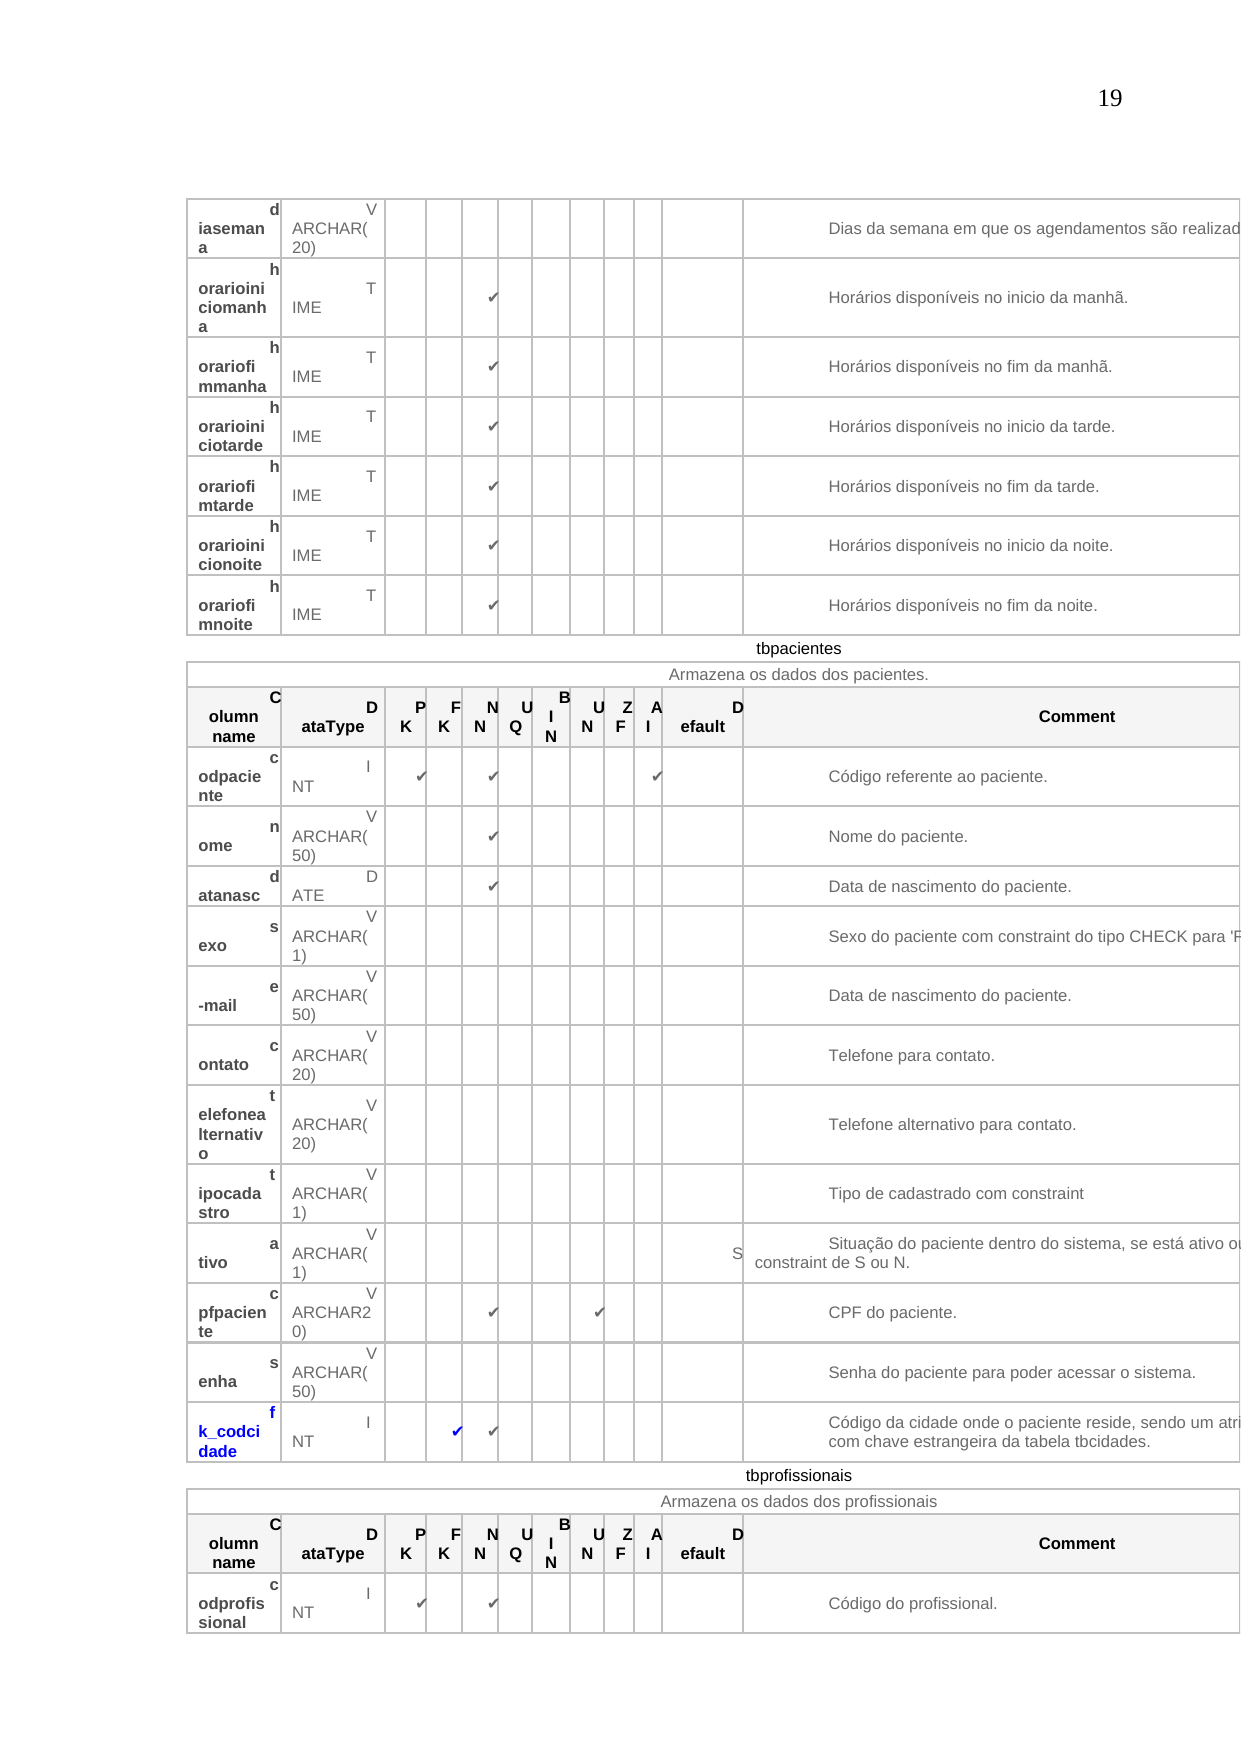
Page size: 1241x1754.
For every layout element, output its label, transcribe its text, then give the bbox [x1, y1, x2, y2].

table_cell [605, 517, 633, 574]
table_cell DataType [282, 688, 384, 746]
table_cell [635, 1086, 661, 1163]
table_cell VARCHAR(1) [282, 1224, 384, 1282]
table_cell Horários disponíveis no inicio da manhã. [744, 259, 1239, 336]
table_cell VARCHAR20) [282, 1284, 384, 1341]
table_cell [533, 1026, 569, 1084]
table_cell [499, 1284, 531, 1341]
table_cell [499, 1165, 531, 1222]
table_cell UN [571, 688, 603, 746]
table_cell [663, 398, 742, 455]
table_cell [499, 576, 531, 634]
table_cell [663, 807, 742, 865]
table_cell Senha do paciente para poder acessar o sistema. [744, 1344, 1239, 1401]
table_cell [571, 907, 603, 965]
table_cell [663, 1574, 742, 1632]
table_cell [663, 1026, 742, 1084]
table_cell [386, 867, 425, 905]
table_cell [427, 457, 461, 515]
table_cell [635, 457, 661, 515]
table_cell [635, 200, 661, 257]
table_cell [635, 1026, 661, 1084]
table_cell [386, 1165, 425, 1222]
table_cell [605, 338, 633, 396]
table_cell [499, 907, 531, 965]
table_cell [571, 807, 603, 865]
table_cell [663, 967, 742, 1024]
table_cell [663, 748, 742, 805]
table_cell ✔ [386, 1574, 425, 1632]
table_cell horarioiniciotarde [188, 398, 280, 455]
table_cell [386, 576, 425, 634]
table_cell [605, 457, 633, 515]
table_cell Horários disponíveis no fim da tarde. [744, 457, 1239, 515]
table_cell [533, 1086, 569, 1163]
table_cell [386, 1086, 425, 1163]
table_cell AI [635, 688, 661, 746]
table_cell Horários disponíveis no fim da noite. [744, 576, 1239, 634]
table_cell [571, 259, 603, 336]
table_cell [635, 867, 661, 905]
table_cell CPF do paciente. [744, 1284, 1239, 1341]
table_cell [386, 807, 425, 865]
table_cell ✔ [463, 457, 497, 515]
table_cell PK [386, 688, 425, 746]
table_cell VARCHAR(50) [282, 807, 384, 865]
table_cell [427, 259, 461, 336]
table_cell BIN [533, 688, 569, 746]
table_cell [533, 748, 569, 805]
table_cell ✔ [463, 1574, 497, 1632]
table_cell contato [188, 1026, 280, 1084]
table_cell [605, 1165, 633, 1222]
table_cell [571, 576, 603, 634]
table_cell [571, 1344, 603, 1401]
table_cell ZF [605, 688, 633, 746]
table_cell [533, 259, 569, 336]
table_cell ZF [605, 1515, 633, 1572]
table_cell [663, 1086, 742, 1163]
table_cell ✔ [463, 1284, 497, 1341]
table_cell [427, 907, 461, 965]
table_cell [571, 338, 603, 396]
table_cell horariofimnoite [188, 576, 280, 634]
table_cell sexo [188, 907, 280, 965]
table_cell [571, 1574, 603, 1632]
table_cell S [663, 1224, 742, 1282]
table_cell Código do profissional. [744, 1574, 1239, 1632]
table_cell [533, 1574, 569, 1632]
table_cell [571, 1165, 603, 1222]
table_cell [499, 338, 531, 396]
table_cell [533, 1403, 569, 1461]
table_cell [635, 907, 661, 965]
table_cell senha [188, 1344, 280, 1401]
table_cell Column name [188, 1515, 280, 1572]
table_cell FK [427, 688, 461, 746]
table_cell [635, 1403, 661, 1461]
table_cell TIME [282, 398, 384, 455]
table_cell TIME [282, 517, 384, 574]
table_cell [386, 1403, 425, 1461]
table_cell [571, 1086, 603, 1163]
table_cell [427, 576, 461, 634]
table_cell [605, 967, 633, 1024]
table_cell VARCHAR(20) [282, 1026, 384, 1084]
table_cell [463, 1224, 497, 1282]
table_cell [386, 1224, 425, 1282]
table_cell VARCHAR(20) [282, 1086, 384, 1163]
table_cell BIN [533, 1515, 569, 1572]
table_cell DataType [282, 1515, 384, 1572]
table_cell Armazena os dados dos pacientes. [188, 663, 1239, 686]
table_cell ✔ [571, 1284, 603, 1341]
table_cell [463, 907, 497, 965]
table_cell ✔ [635, 748, 661, 805]
table_cell [499, 867, 531, 905]
table_cell [571, 457, 603, 515]
table_cell [571, 398, 603, 455]
table_cell [533, 338, 569, 396]
table_cell [427, 748, 461, 805]
table_cell [463, 200, 497, 257]
table_cell ✔ [463, 259, 497, 336]
table_cell datanasc [188, 867, 280, 905]
table_cell [386, 967, 425, 1024]
table_cell [463, 967, 497, 1024]
table_cell [635, 517, 661, 574]
table_cell horarioiniciomanha [188, 259, 280, 336]
table_cell [427, 1086, 461, 1163]
table_cell Comment [744, 1515, 1239, 1572]
table_cell [605, 807, 633, 865]
table_cell Situação do paciente dentro do sistema, se está ativo ou não, com constraint de S ou N. [744, 1224, 1239, 1282]
table_cell [663, 907, 742, 965]
table_cell UQ [499, 688, 531, 746]
table_cell [663, 457, 742, 515]
table_cell [605, 1403, 633, 1461]
table_cell [605, 200, 633, 257]
table_cell [663, 517, 742, 574]
table_cell [533, 867, 569, 905]
table_cell [386, 200, 425, 257]
table_cell [605, 1574, 633, 1632]
table_cell [386, 338, 425, 396]
table_cell Código referente ao paciente. [744, 748, 1239, 805]
table_cell [605, 398, 633, 455]
table_cell [533, 967, 569, 1024]
table_cell Tipo de cadastrado com constraint [744, 1165, 1239, 1222]
table_cell AI [635, 1515, 661, 1572]
table_cell [499, 1224, 531, 1282]
table_cell INT [282, 1403, 384, 1461]
table_cell [533, 457, 569, 515]
table_cell Telefone alternativo para contato. [744, 1086, 1239, 1163]
table_cell Dias da semana em que os agendamentos são realizados. [744, 200, 1239, 257]
table_cell [571, 748, 603, 805]
table_cell [463, 1026, 497, 1084]
table_cell [427, 1026, 461, 1084]
table_cell [571, 967, 603, 1024]
table_cell FK [427, 1515, 461, 1572]
table_cell ✔ [463, 338, 497, 396]
table_cell [635, 1284, 661, 1341]
table_cell [635, 967, 661, 1024]
table_cell ativo [188, 1224, 280, 1282]
table_cell INT [282, 1574, 384, 1632]
table_cell [499, 807, 531, 865]
table_cell TIME [282, 338, 384, 396]
table_cell ✔ [427, 1403, 461, 1461]
table_cell [635, 1165, 661, 1222]
table_cell [571, 200, 603, 257]
table_cell [427, 517, 461, 574]
table_cell [386, 517, 425, 574]
table_cell [533, 1284, 569, 1341]
table_cell [605, 867, 633, 905]
table_cell horarioinicionoite [188, 517, 280, 574]
table_cell [533, 576, 569, 634]
table_cell [499, 748, 531, 805]
table_cell [605, 1224, 633, 1282]
table_cell Horários disponíveis no inicio da tarde. [744, 398, 1239, 455]
table_cell ✔ [463, 1403, 497, 1461]
table_cell [499, 457, 531, 515]
table_cell [663, 338, 742, 396]
table_cell [605, 1026, 633, 1084]
table_cell ✔ [463, 807, 497, 865]
table_cell ✔ [463, 398, 497, 455]
table_cell [463, 1086, 497, 1163]
table_cell TIME [282, 576, 384, 634]
table_cell [571, 1403, 603, 1461]
table_cell VARCHAR(20) [282, 200, 384, 257]
table_cell [663, 1165, 742, 1222]
table_cell [605, 1344, 633, 1401]
table_cell fk_codcidade [188, 1403, 280, 1461]
table_cell Horários disponíveis no fim da manhã. [744, 338, 1239, 396]
table_cell [635, 576, 661, 634]
table_cell NN [463, 688, 497, 746]
table_cell [635, 807, 661, 865]
table_cell VARCHAR(1) [282, 1165, 384, 1222]
table_cell tipocadastro [188, 1165, 280, 1222]
table_cell cpfpaciente [188, 1284, 280, 1341]
table_cell [533, 398, 569, 455]
table_cell VARCHAR(50) [282, 967, 384, 1024]
table_cell [635, 1574, 661, 1632]
table_cell [427, 1165, 461, 1222]
table_cell [386, 1026, 425, 1084]
table_cell [571, 867, 603, 905]
table_cell [463, 1165, 497, 1222]
table_cell [427, 807, 461, 865]
table_cell TIME [282, 259, 384, 336]
table_cell [663, 576, 742, 634]
table_cell [499, 398, 531, 455]
table_cell [635, 338, 661, 396]
table_cell [386, 1284, 425, 1341]
table_cell UQ [499, 1515, 531, 1572]
table_cell [533, 1165, 569, 1222]
table_cell [663, 867, 742, 905]
table_cell [427, 1284, 461, 1341]
table_cell [427, 867, 461, 905]
table_cell VARCHAR(1) [282, 907, 384, 965]
table_cell [635, 259, 661, 336]
table_cell [499, 1403, 531, 1461]
table_cell [533, 200, 569, 257]
table_cell Default [663, 1515, 742, 1572]
table_cell diasemana [188, 200, 280, 257]
table_cell Sexo do paciente com constraint do tipo CHECK para 'F', 'M', 'O'. [744, 907, 1239, 965]
table_cell Código da cidade onde o paciente reside, sendo um atributo com chave estrangeira da tabela tbcidades. [744, 1403, 1239, 1461]
table_cell [386, 1344, 425, 1401]
table_cell Armazena os dados dos profissionais [188, 1490, 1239, 1513]
table_cell [663, 1403, 742, 1461]
table_cell [427, 1574, 461, 1632]
table_cell UN [571, 1515, 603, 1572]
table_cell [605, 576, 633, 634]
table_cell [427, 200, 461, 257]
table_cell [386, 457, 425, 515]
table_cell Column name [188, 688, 280, 746]
table_cell [533, 1344, 569, 1401]
table_cell [386, 907, 425, 965]
table_cell Telefone para contato. [744, 1026, 1239, 1084]
table_cell [533, 1224, 569, 1282]
table_cell [663, 259, 742, 336]
table_cell [533, 907, 569, 965]
table_cell [463, 1344, 497, 1401]
table_cell ✔ [463, 748, 497, 805]
table_cell [635, 398, 661, 455]
table_cell [663, 1284, 742, 1341]
table_cell Comment [744, 688, 1239, 746]
table_cell PK [386, 1515, 425, 1572]
table_cell [499, 259, 531, 336]
table_cell [533, 517, 569, 574]
table_cell NN [463, 1515, 497, 1572]
table_cell [427, 398, 461, 455]
table_cell DATE [282, 867, 384, 905]
table_cell ✔ [386, 748, 425, 805]
table_cell [427, 967, 461, 1024]
table_cell nome [188, 807, 280, 865]
table_cell e-mail [188, 967, 280, 1024]
table_cell Nome do paciente. [744, 807, 1239, 865]
table_cell [635, 1224, 661, 1282]
table_cell [499, 967, 531, 1024]
table_cell [499, 1026, 531, 1084]
table_cell ✔ [463, 576, 497, 634]
table_cell [663, 200, 742, 257]
table_cell ✔ [463, 867, 497, 905]
table_cell Data de nascimento do paciente. [744, 867, 1239, 905]
table_cell ✔ [463, 517, 497, 574]
table_cell [533, 807, 569, 865]
table_cell [499, 200, 531, 257]
table_cell TIME [282, 457, 384, 515]
table_cell [605, 1284, 633, 1341]
table_cell [663, 1344, 742, 1401]
table_cell [571, 517, 603, 574]
table_cell codpaciente [188, 748, 280, 805]
table_cell [427, 338, 461, 396]
table_cell [605, 907, 633, 965]
table_cell [499, 1344, 531, 1401]
table_cell INT [282, 748, 384, 805]
table_cell [499, 1574, 531, 1632]
table_cell codprofissional [188, 1574, 280, 1632]
table_cell Horários disponíveis no inicio da noite. [744, 517, 1239, 574]
table_cell [605, 748, 633, 805]
table_cell [605, 259, 633, 336]
table_cell [605, 1086, 633, 1163]
table_cell [635, 1344, 661, 1401]
table_cell Data de nascimento do paciente. [744, 967, 1239, 1024]
table_cell [499, 517, 531, 574]
table_cell [571, 1026, 603, 1084]
table_cell [386, 398, 425, 455]
table_cell tbprofissionais [187, 1463, 1240, 1488]
table_cell [427, 1344, 461, 1401]
table_cell horariofimtarde [188, 457, 280, 515]
table_cell telefonealternativo [188, 1086, 280, 1163]
table_cell horariofimmanha [188, 338, 280, 396]
table_cell [386, 259, 425, 336]
table_cell [499, 1086, 531, 1163]
table_cell Default [663, 688, 742, 746]
table_cell [427, 1224, 461, 1282]
table_cell tbpacientes [187, 636, 1240, 661]
table_cell [571, 1224, 603, 1282]
table_cell VARCHAR(50) [282, 1344, 384, 1401]
